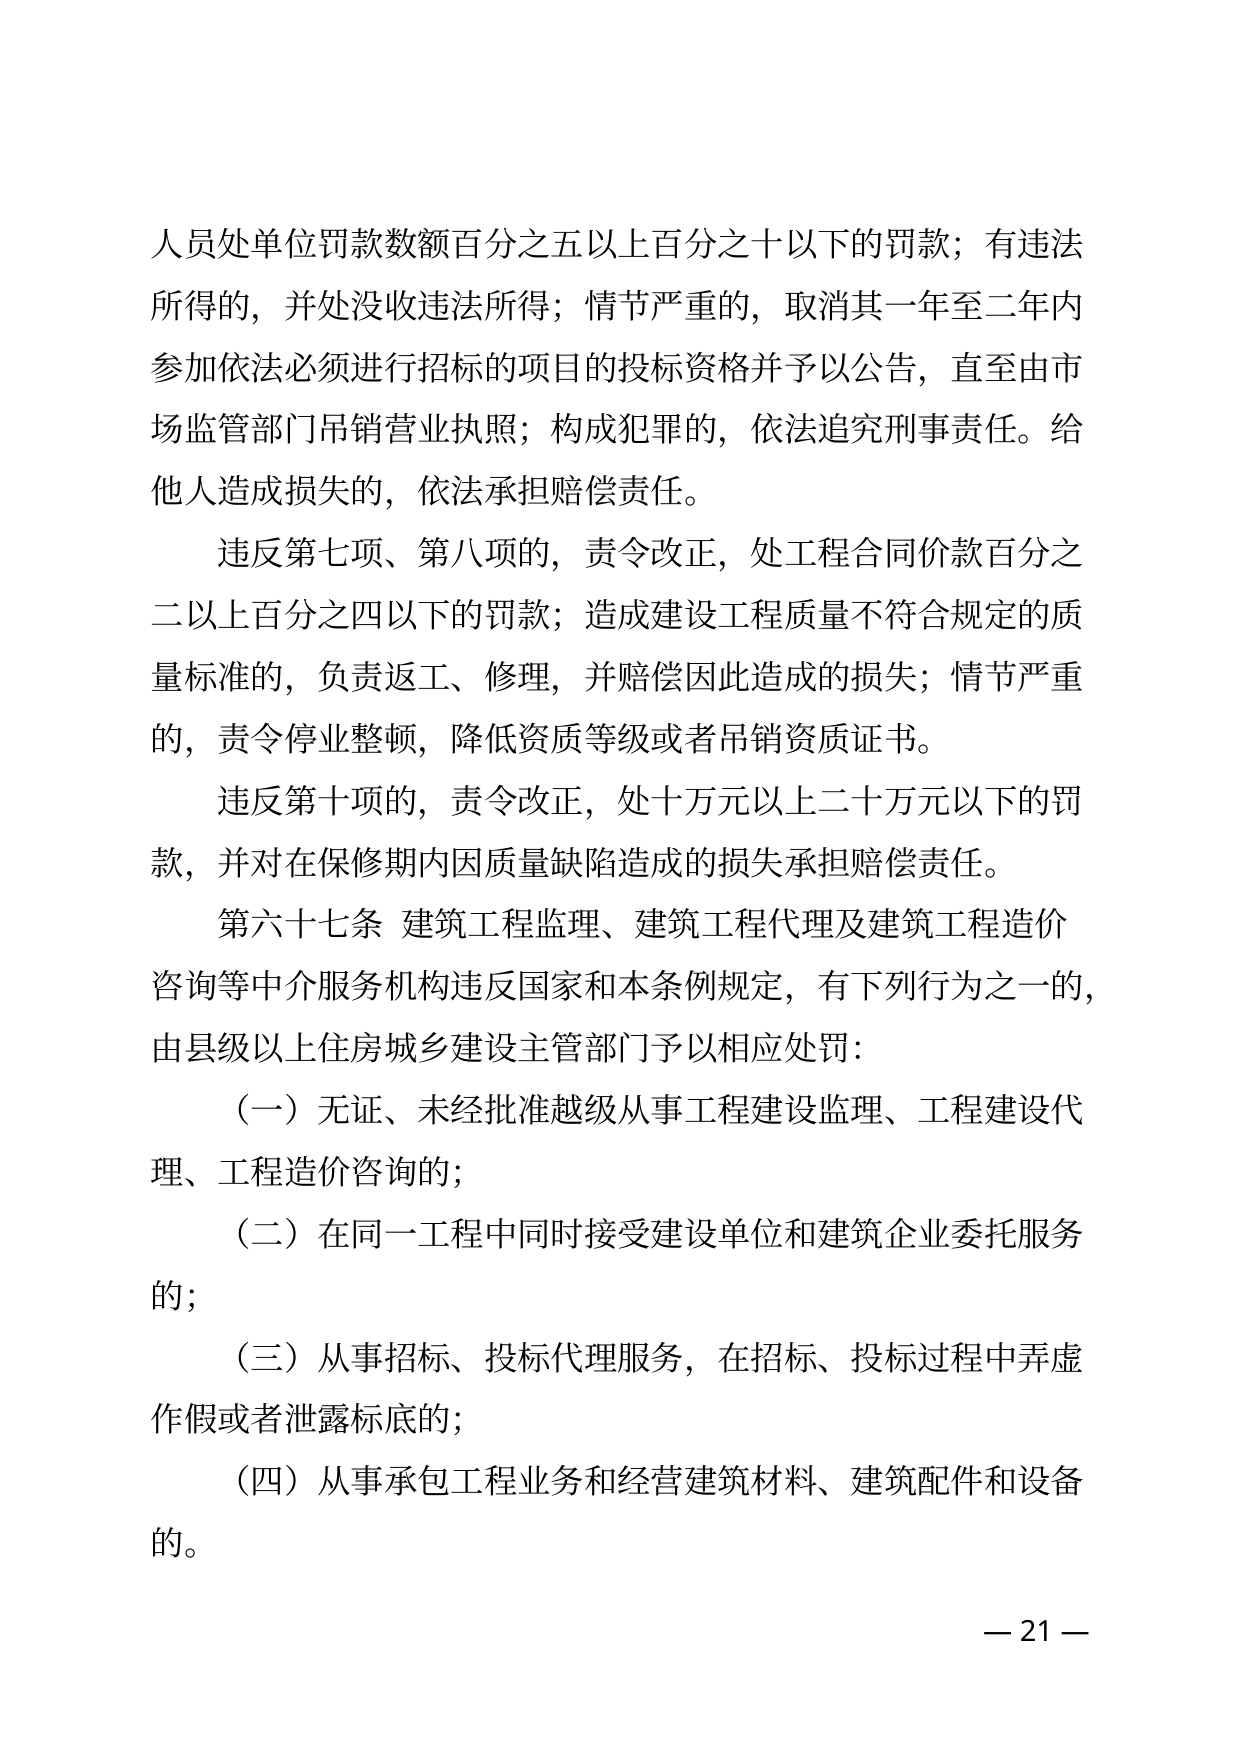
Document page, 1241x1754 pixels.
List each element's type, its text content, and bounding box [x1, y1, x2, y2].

text （二）在同一工程中同时接受建设单位和建筑企业委托服务的； [151, 1197, 1089, 1320]
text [151, 207, 1089, 516]
text （三）从事招标、投标代理服务，在招标、投标过程中弄虚作假或者泄露标底的； [151, 1320, 1089, 1444]
text （四）从事承包工程业务和经营建筑材料、建筑配件和设备的。 [151, 1444, 1089, 1568]
text 违反第七项、第八项的，责令改正，处工程合同价款百分之二以上百分之四以下的罚款；造成建设工程质量不符合规定的质量标准的，负责返工、修理，并赔偿因此造成的损失；情节严重的，责令停业整顿，降低资质等级或者吊销资质证书。 [151, 516, 1089, 763]
text 违反第十项的，责令改正，处十万元以上二十万元以下的罚款，并对在保修期内因质量缺陷造成的损失承担赔偿责任。 [151, 763, 1089, 887]
text （一）无证、未经批准越级从事工程建设监理、工程建设代理、工程造价咨询的； [151, 1073, 1089, 1197]
text 第六十七条 建筑工程监理、建筑工程代理及建筑工程造价咨询等中介服务机构违反国家和本条例规定，有下列行为之一的，由县级以上住房城乡建设主管部门予以相应处罚： [151, 887, 1089, 1073]
